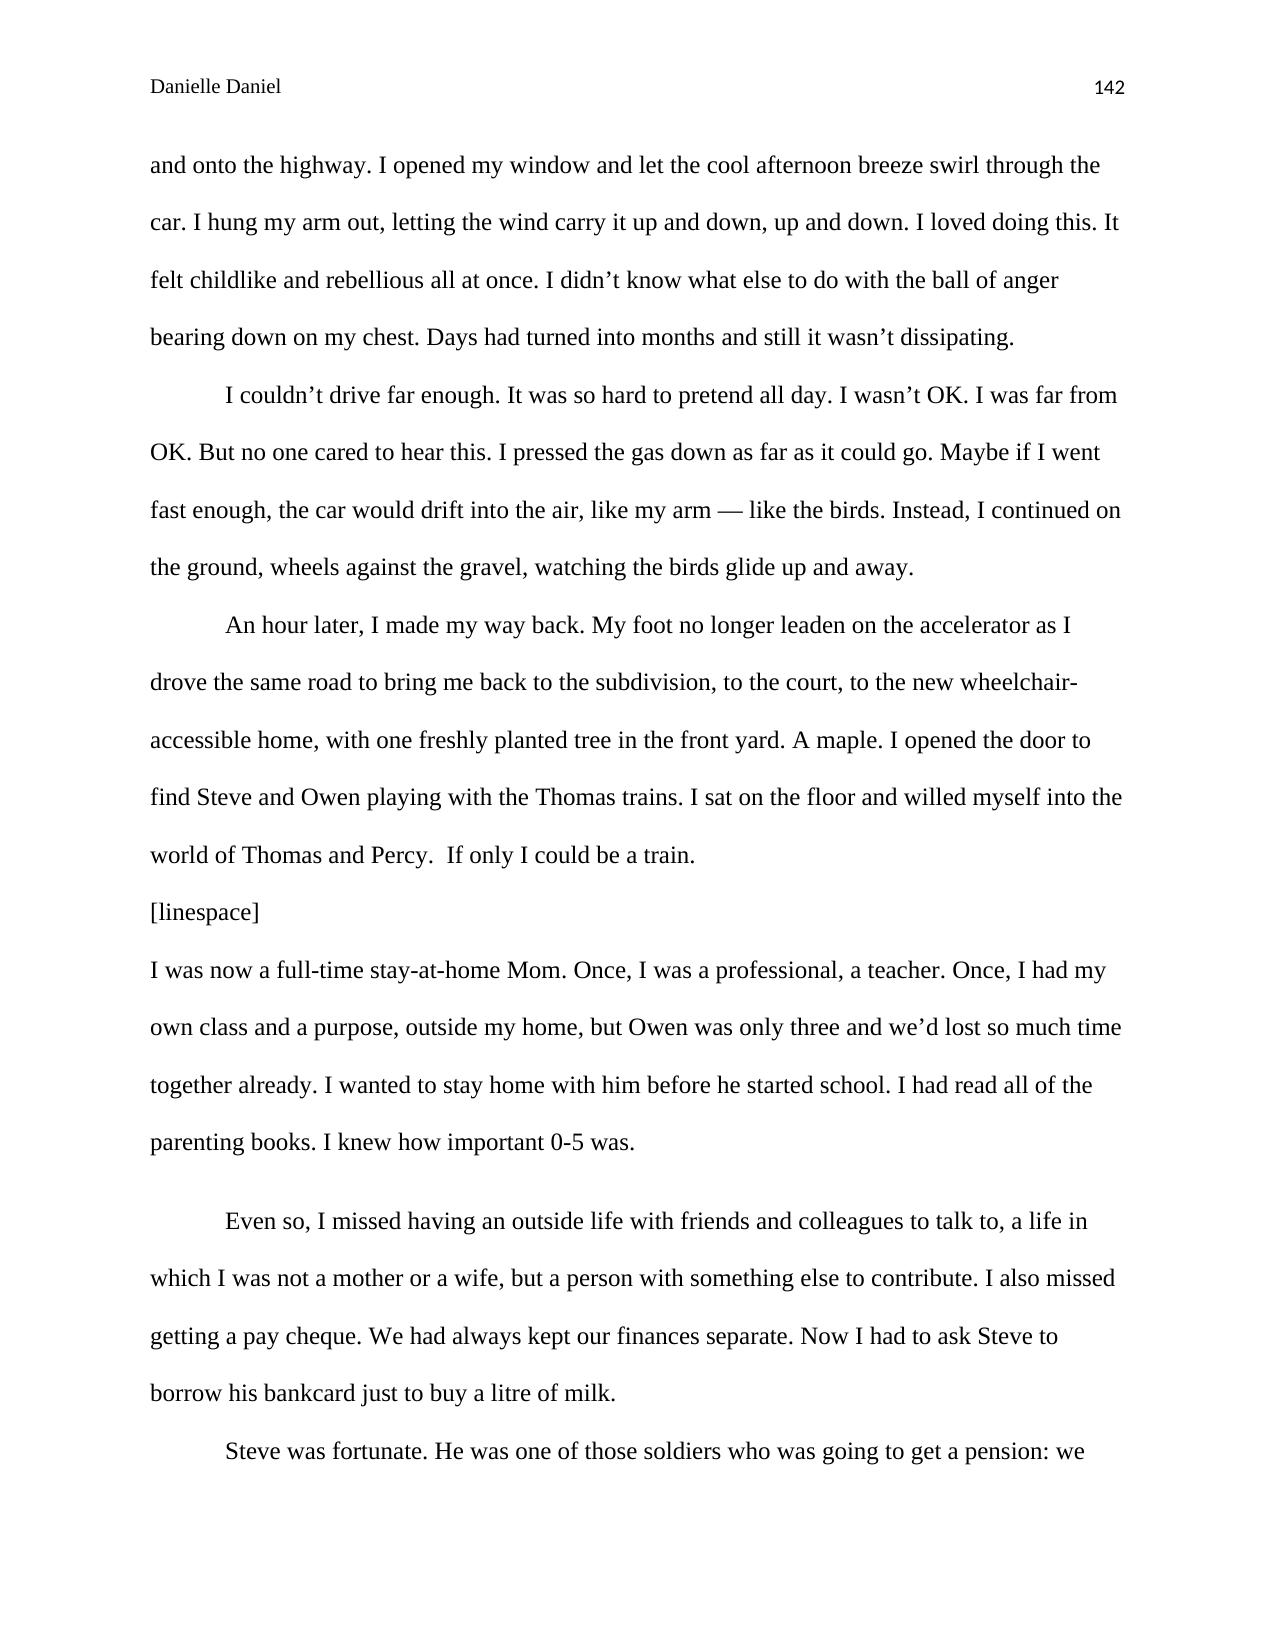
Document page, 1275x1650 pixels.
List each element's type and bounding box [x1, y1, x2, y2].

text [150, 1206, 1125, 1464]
text [150, 150, 1125, 1156]
